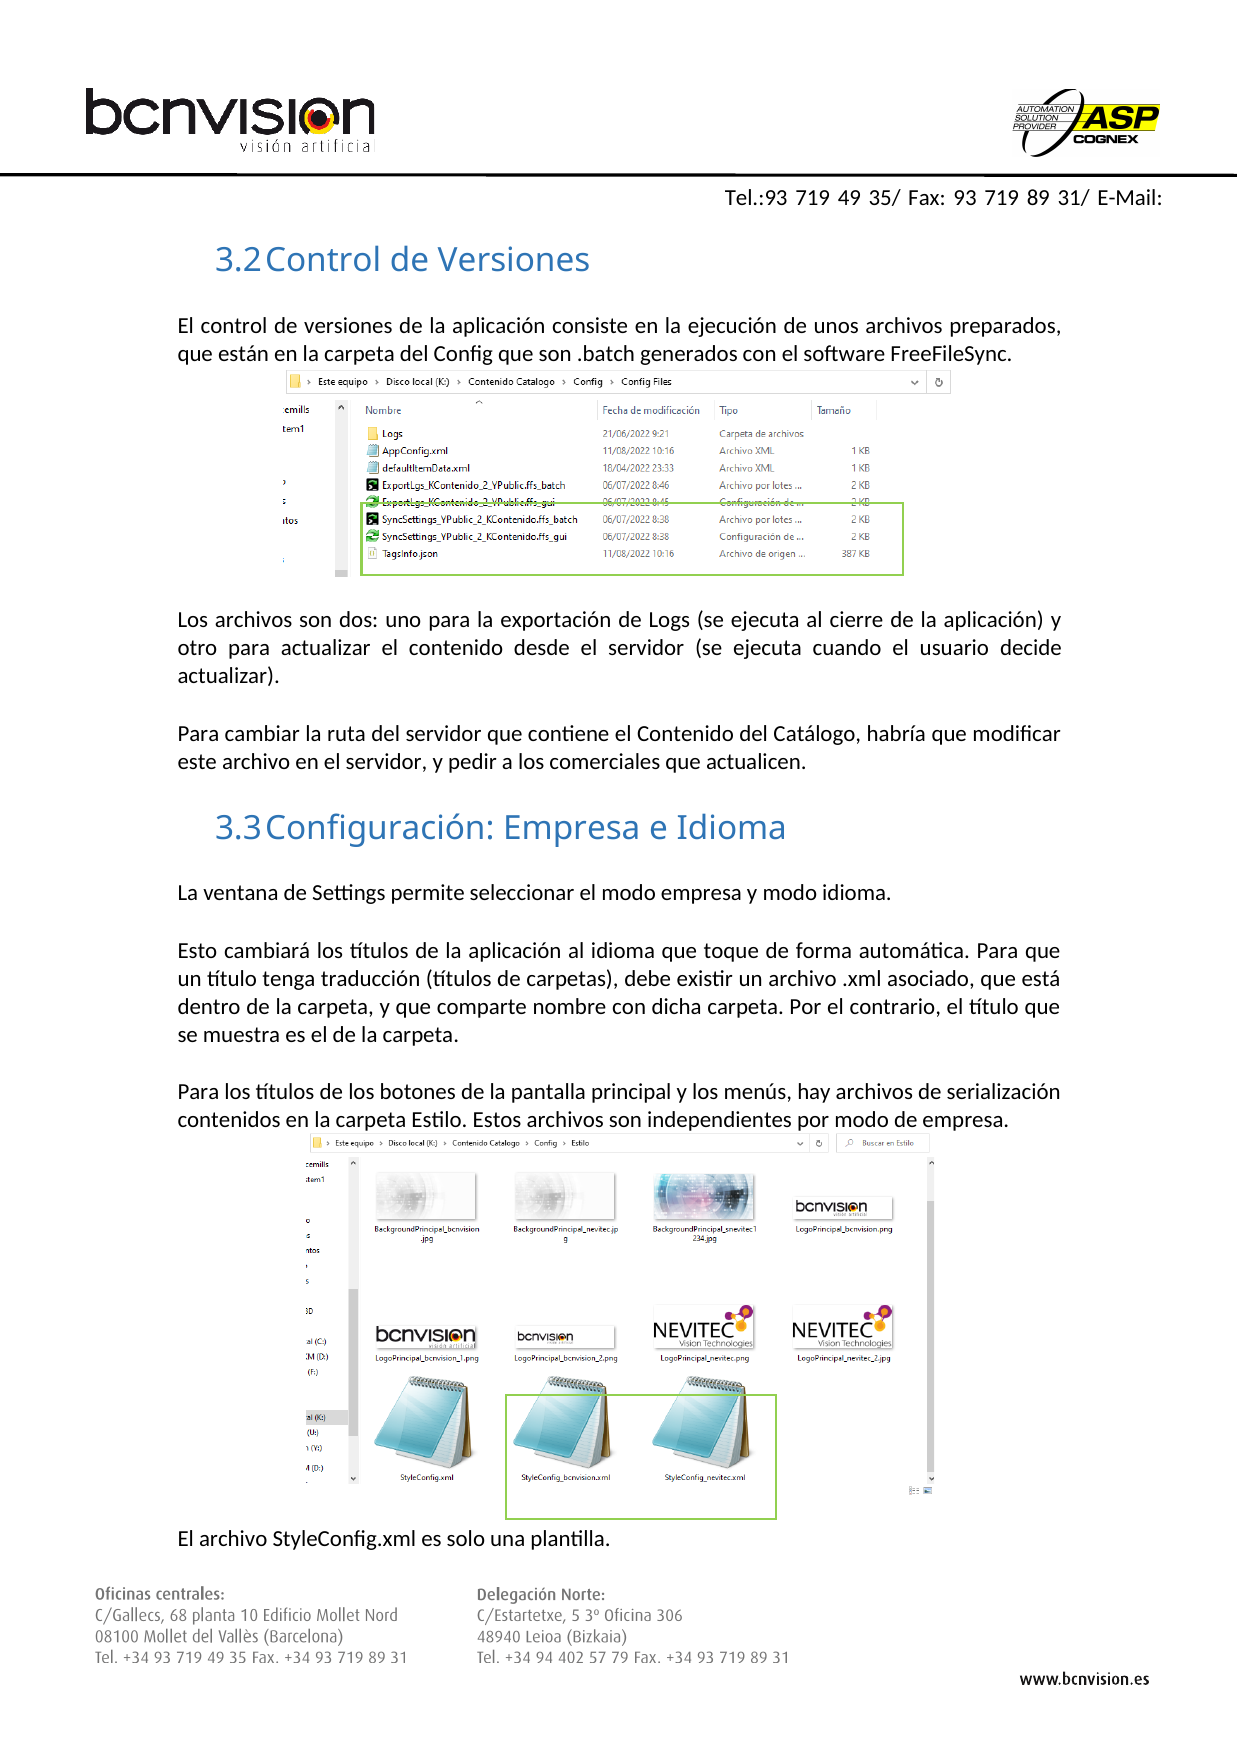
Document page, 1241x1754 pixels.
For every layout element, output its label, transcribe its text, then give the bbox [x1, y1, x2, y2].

text Para los títulos de los botones de la pantalla principal y los menús, hay archivos de serialización contenidos en la carpeta Estilo. Estos archivos son independientes por modo de empresa. [177, 1077, 1063, 1133]
text Los archivos son dos: uno para la exportación de Logs (se ejecuta al cierre de la aplicación) y otro para actualizar el contenido desde el servidor (se ejecuta cuando el usuario decide actualizar). [177, 606, 1063, 689]
picture [94, 1585, 405, 1663]
picture [507, 1396, 775, 1495]
picture [86, 88, 375, 152]
text Esto cambiará los títulos de la aplicación al idioma que toque de forma automática. Para que un título tenga traducción (títulos de carpetas), debe existir un archivo .xml asociado, que está dentro de la carpeta, y que comparte nombre con dicha carpeta. Por el contrario, el título que se muestra es el de la carpeta. [177, 936, 1063, 1048]
subtitle Configuración: Empresa e Idioma [215, 804, 1063, 849]
text El archivo StyleConfig.xml es solo una plantilla. [177, 1524, 1063, 1552]
picture [306, 1133, 935, 1495]
subtitle Control de Versiones [215, 236, 1063, 282]
picture [476, 1586, 787, 1663]
picture [283, 366, 958, 577]
text La ventana de Settings permite seleccionar el modo empresa y modo idioma. [177, 878, 1063, 907]
text Para cambiar la ruta del servidor que contiene el Contenido del Catálogo, habría que modificar este archivo en el servidor, y pedir a los comerciales que actualicen. [177, 719, 1063, 775]
text El control de versiones de la aplicación consiste en la ejecución de unos archivos preparados, que están en la carpeta del Config que son .batch generados con el software FreeFileSync. [177, 311, 1063, 367]
picture [1012, 89, 1160, 157]
